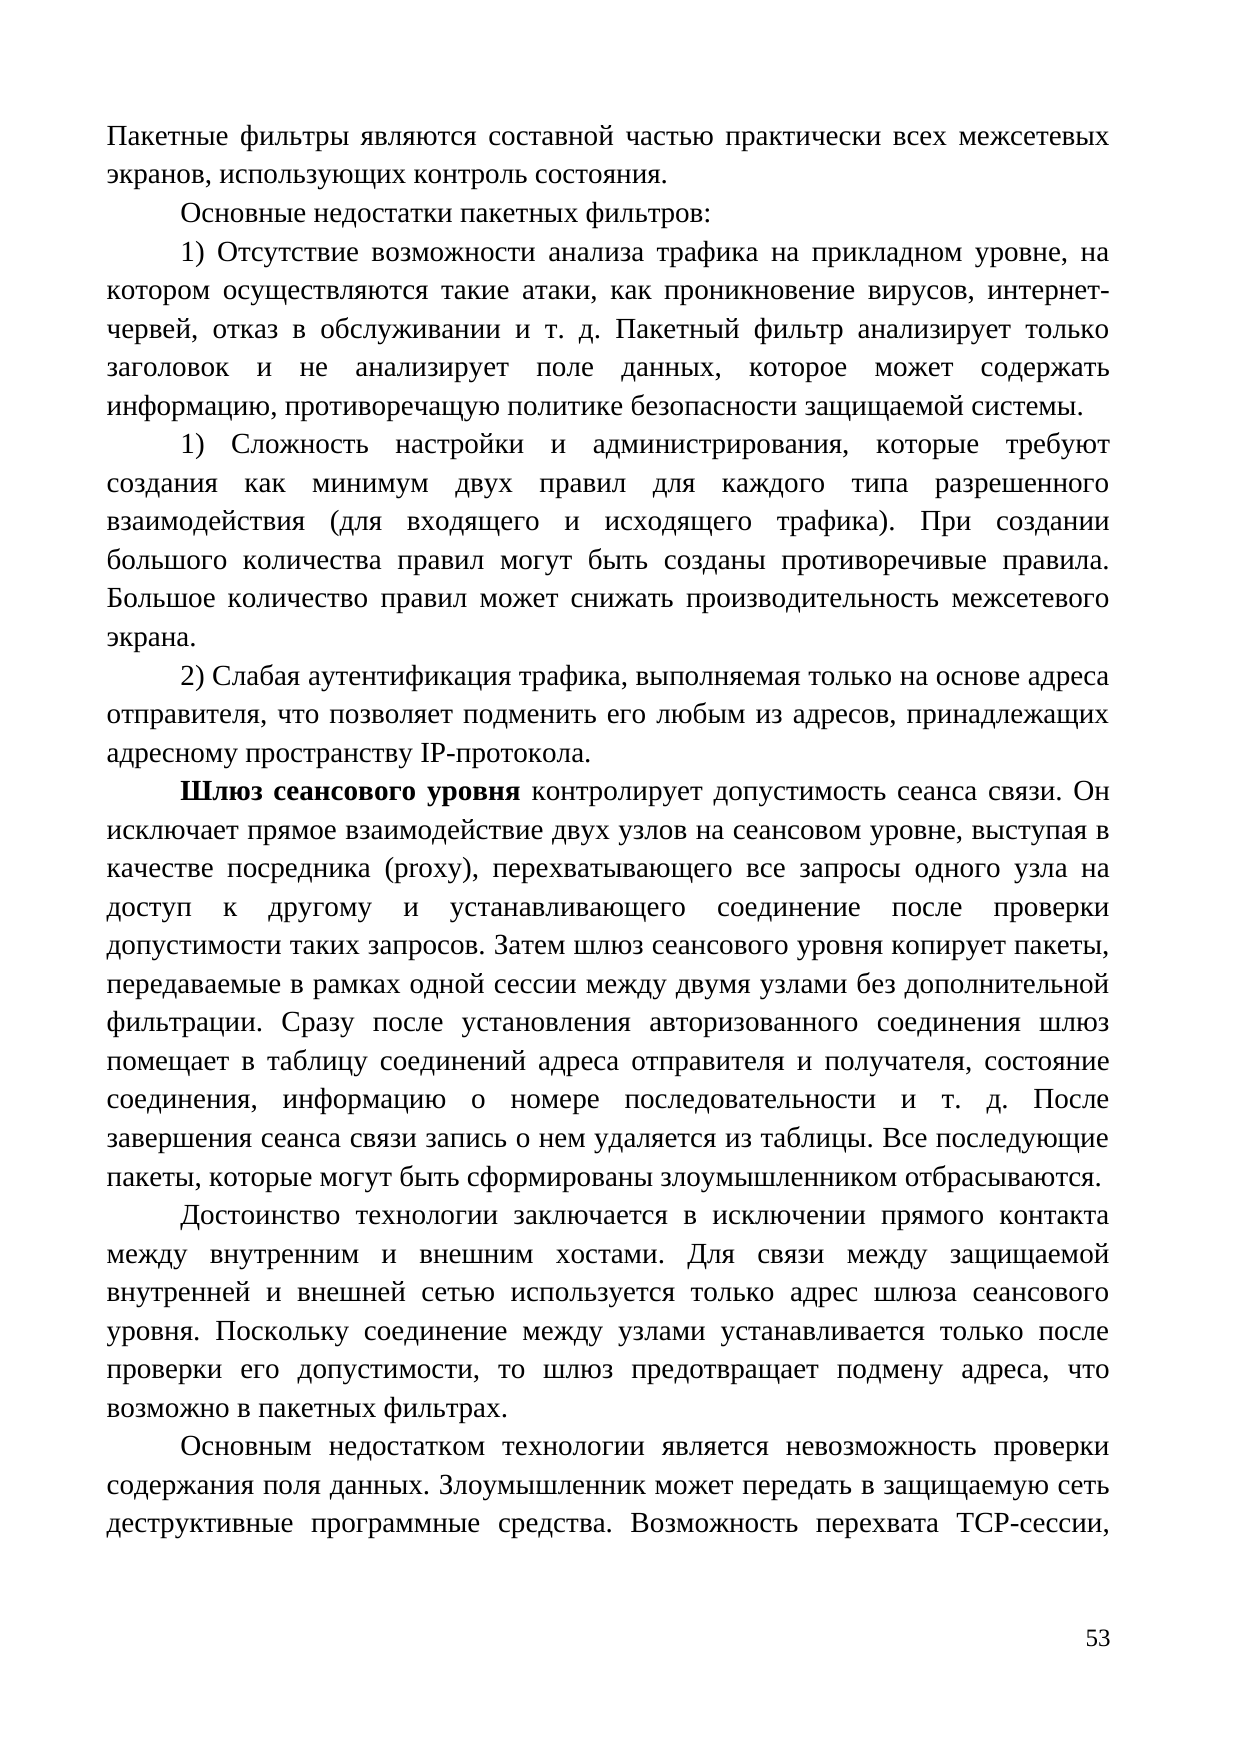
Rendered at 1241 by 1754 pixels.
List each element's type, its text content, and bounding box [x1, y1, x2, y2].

text Достоинство технологии заключается в исключении прямого контакта между внутренним и внешним хостами. Для связи между защищаемой внутренней и внешней сетью используется только адрес шлюза сеансового уровня. Поскольку соединение между узлами устанавливается только после проверки его допустимости, то шлюз предотвращает подмену адреса, что возможно в пакетных фильтрах. [106, 1197, 1110, 1423]
text Основные недостатки пакетных фильтров: [106, 195, 1110, 229]
text 2) Слабая аутентификация трафика, выполняемая только на основе адреса отправителя, что позволяет подменить его любым из адресов, принадлежащих адресному пространству IP-протокола. [106, 658, 1110, 768]
text 1) Сложность настройки и администрирования, которые требуют создания как минимум двух правил для каждого типа разрешенного взаимодействия (для входящего и исходящего трафика). При создании большого количества правил могут быть созданы противоречивые правила. Большое количество правил может снижать производительность межсетевого экрана. [106, 426, 1110, 653]
text 1) Отсутствие возможности анализа трафика на прикладном уровне, на котором осуществляются такие атаки, как проникновение вирусов, интернет-червей, отказ в обслуживании и т. д. Пакетный фильтр анализирует только заголовок и не анализирует поле данных, которое может содержать информацию, противоречащую политике безопасности защищаемой системы. [106, 234, 1110, 421]
text Шлюз сеансового уровня контролирует допустимость сеанса связи. Он исключает прямое взаимодействие двух узлов на сеансовом уровне, выступая в качестве посредника (proxy), перехватывающего все запросы одного узла на доступ к другому и устанавливающего соединение после проверки допустимости таких запросов. Затем шлюз сеансового уровня копирует пакеты, передаваемые в рамках одной сессии между двумя узлами без дополнительной фильтрации. Сразу после установления авторизованного соединения шлюз помещает в таблицу соединений адреса отправителя и получателя, состояние соединения, информацию о номере последовательности и т. д. После завершения сеанса связи запись о нем удаляется из таблицы. Все последующие пакеты, которые могут быть сформированы злоумышленником отбрасываются. [106, 773, 1110, 1192]
